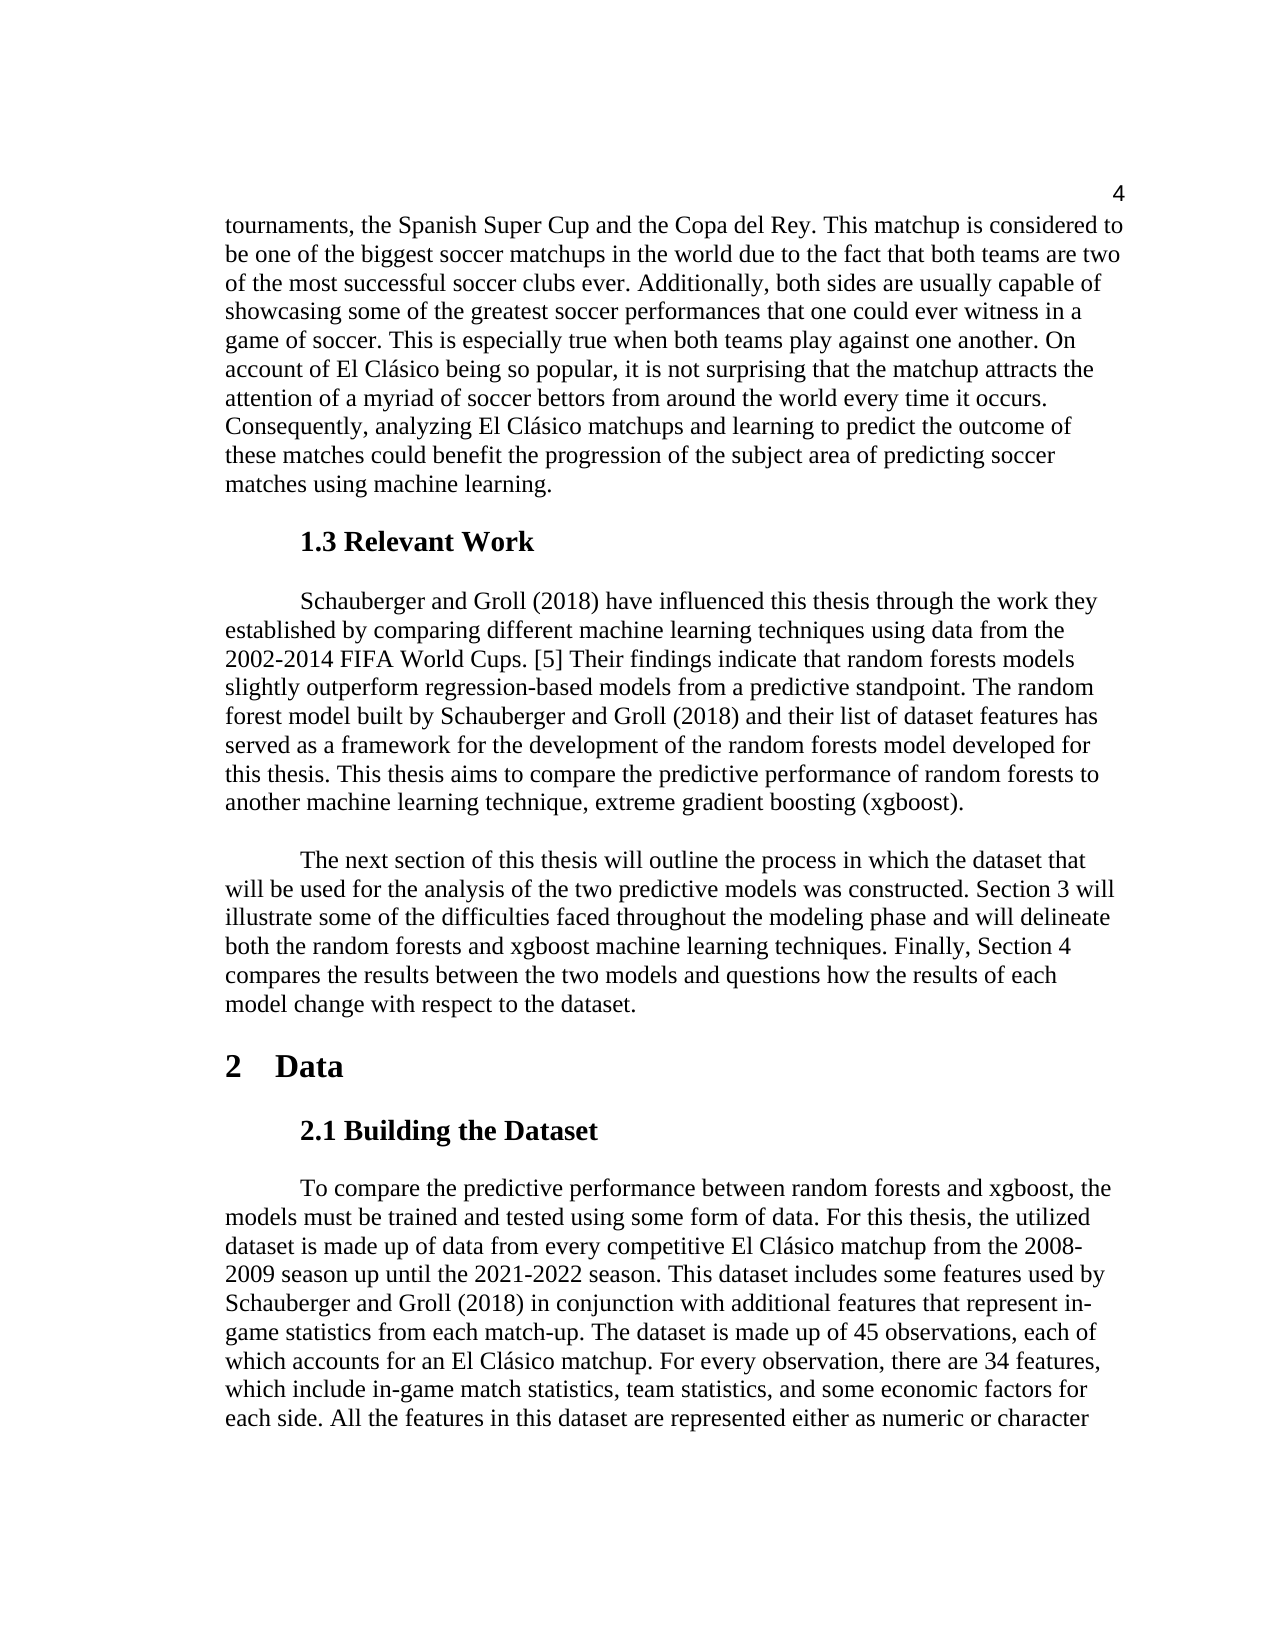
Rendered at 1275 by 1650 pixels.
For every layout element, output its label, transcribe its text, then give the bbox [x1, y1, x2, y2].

text The next section of this thesis will outline the process in which the dataset that will be used for the analysis of the two predictive models was constructed. Section 3 will illustrate some of the difficulties faced throughout the modeling phase and will delineate both the random forests and xgboost machine learning techniques. Finally, Section 4 compares the results between the two models and questions how the results of each model change with respect to the dataset. [225, 845, 1125, 1017]
text 2.1 Building the Dataset [225, 1113, 1125, 1147]
text 2 Data [225, 1046, 1125, 1084]
text Schauberger and Groll (2018) have influenced this thesis through the work they established by comparing different machine learning techniques using data from the 2002-2014 FIFA World Cups. [5] Their findings indicate that random forests models slightly outperform regression-based models from a predictive standpoint. The random forest model built by Schauberger and Groll (2018) and their list of dataset features has served as a framework for the development of the random forests model developed for this thesis. This thesis aims to compare the predictive performance of random forests to another machine learning technique, extreme gradient boosting (xgboost). [225, 586, 1125, 816]
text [225, 210, 1125, 498]
text 1.3 Relevant Work [225, 524, 1125, 557]
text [225, 1173, 1125, 1432]
